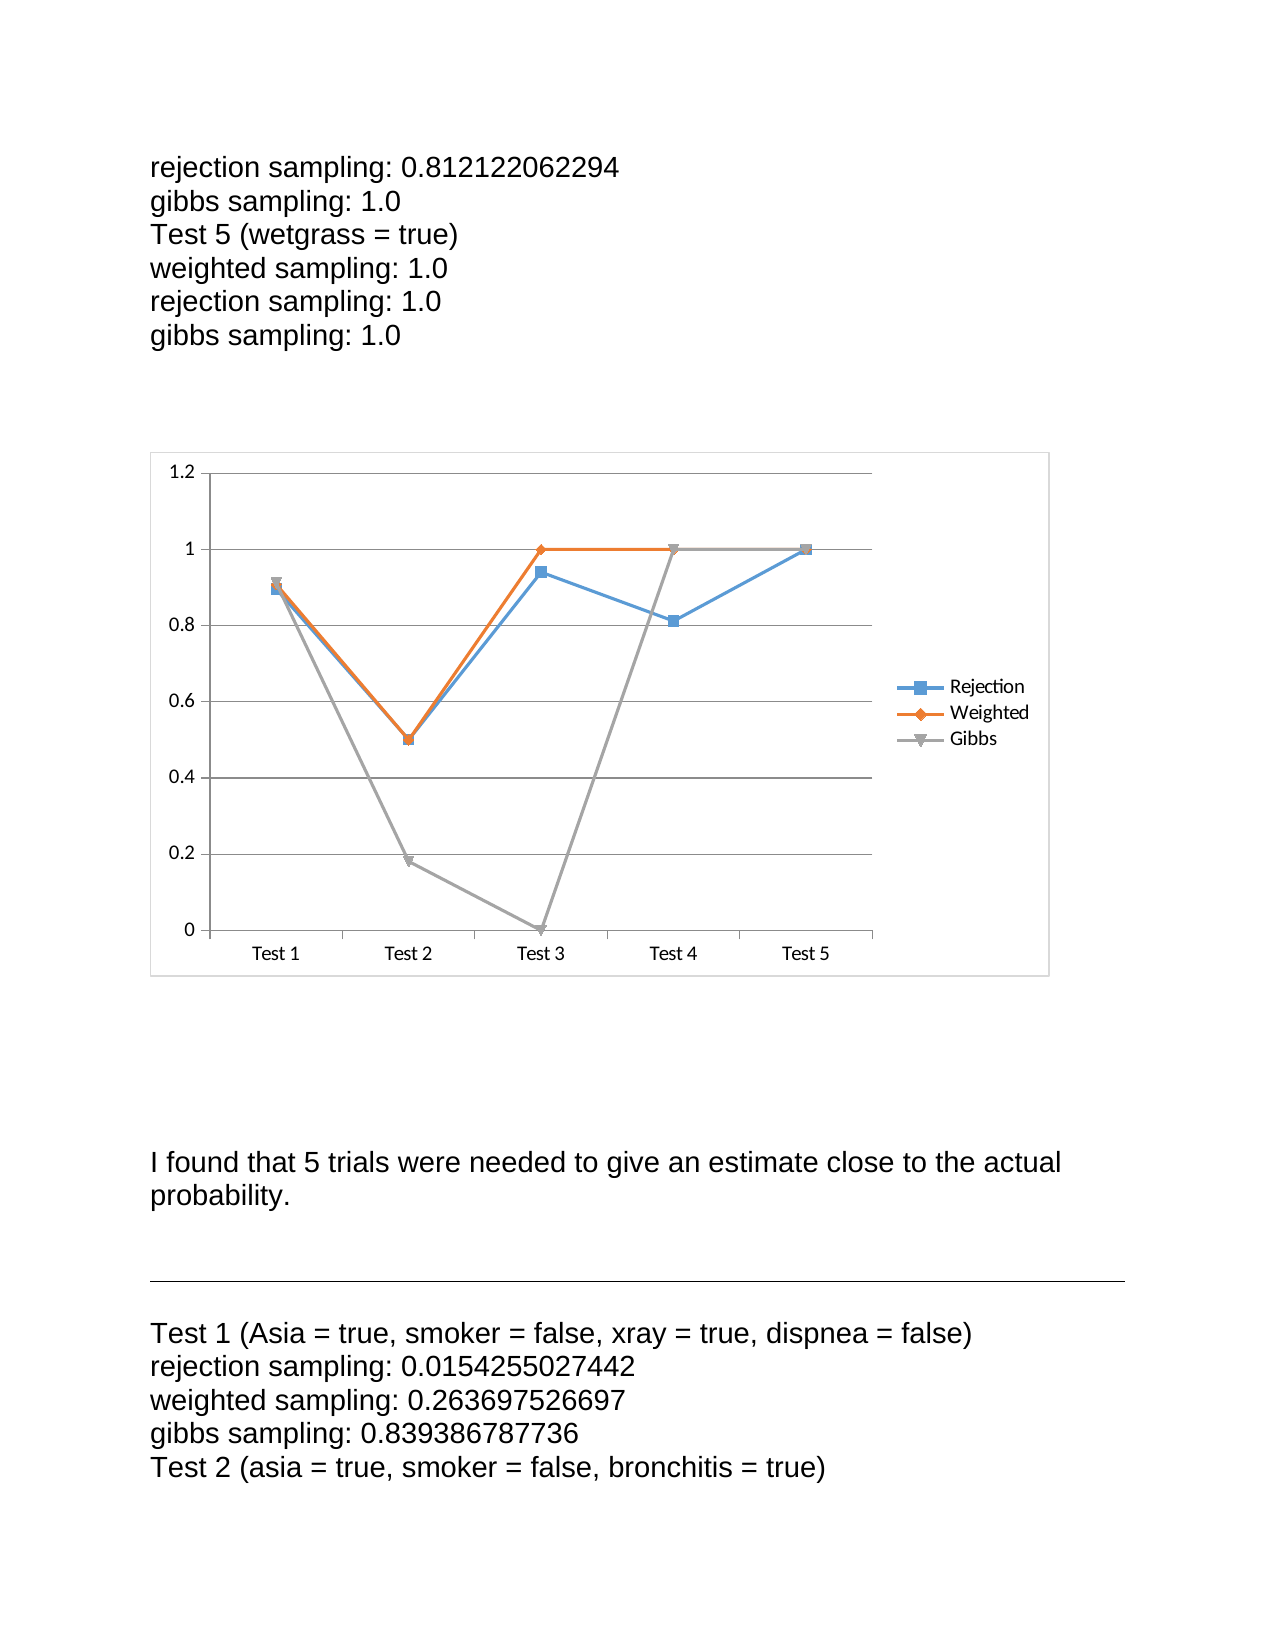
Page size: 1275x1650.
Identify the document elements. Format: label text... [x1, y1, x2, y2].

text gibbs sampling: 1.0 [150, 318, 1125, 351]
text I found that 5 trials were needed to give an estimate close to the actual probability. [150, 1144, 1125, 1212]
text gibbs sampling: 0.839386787736 [150, 1417, 1125, 1450]
text Test 2 (asia = true, smoker = false, bronchitis = true) [150, 1450, 1125, 1484]
text rejection sampling: 1.0 [150, 284, 1125, 318]
text weighted sampling: 1.0 [150, 251, 1125, 284]
text rejection sampling: 0.812122062294 [150, 150, 1125, 183]
text weighted sampling: 0.263697526697 [150, 1383, 1125, 1417]
text Test 1 (Asia = true, smoker = false, xray = true, dispnea = false) [150, 1316, 1125, 1349]
text Test 5 (wetgrass = true) [150, 217, 1125, 251]
text rejection sampling: 0.0154255027442 [150, 1349, 1125, 1383]
text gibbs sampling: 1.0 [150, 183, 1125, 217]
